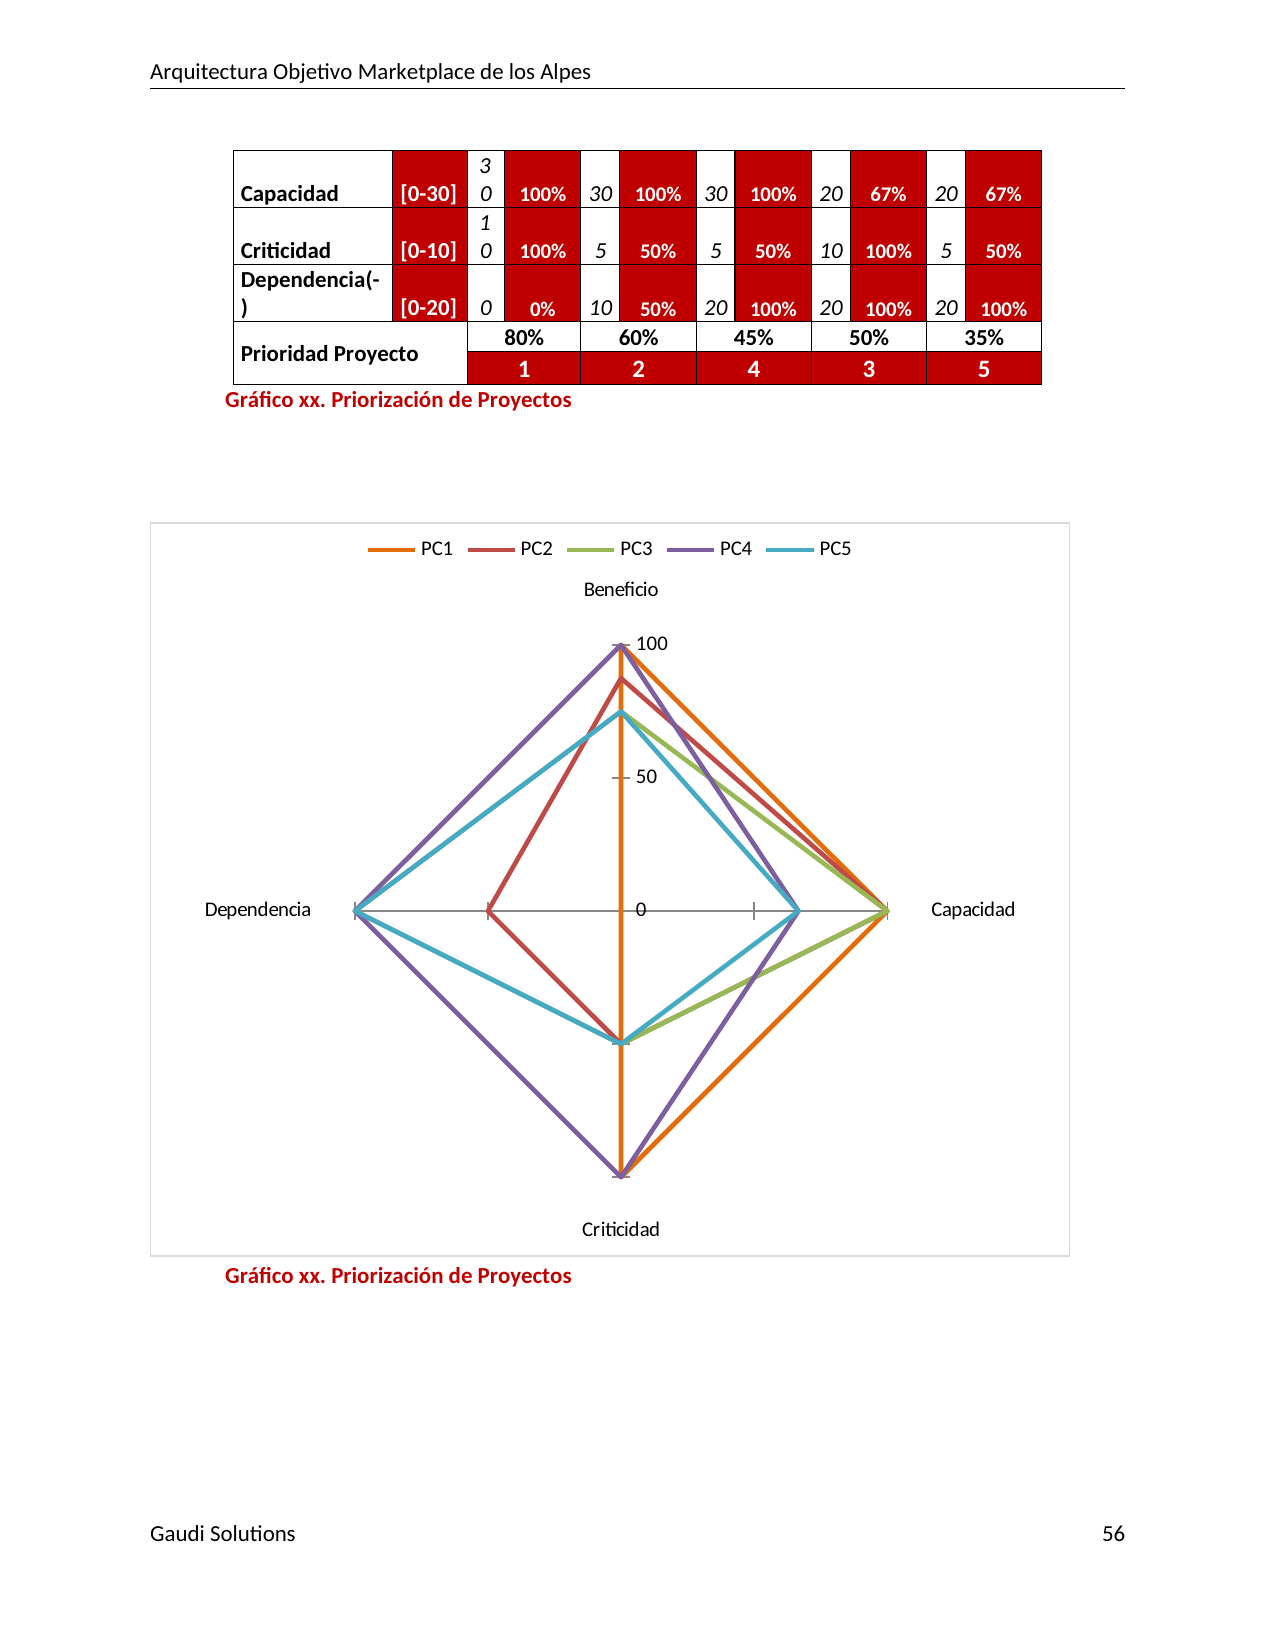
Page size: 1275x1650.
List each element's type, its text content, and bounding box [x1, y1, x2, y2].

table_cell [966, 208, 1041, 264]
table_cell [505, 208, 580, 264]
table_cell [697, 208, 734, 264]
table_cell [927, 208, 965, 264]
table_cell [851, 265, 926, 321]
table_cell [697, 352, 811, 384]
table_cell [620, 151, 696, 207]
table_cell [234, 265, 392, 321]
text Gráfico xx. Priorización de Proyectos [225, 1261, 1125, 1289]
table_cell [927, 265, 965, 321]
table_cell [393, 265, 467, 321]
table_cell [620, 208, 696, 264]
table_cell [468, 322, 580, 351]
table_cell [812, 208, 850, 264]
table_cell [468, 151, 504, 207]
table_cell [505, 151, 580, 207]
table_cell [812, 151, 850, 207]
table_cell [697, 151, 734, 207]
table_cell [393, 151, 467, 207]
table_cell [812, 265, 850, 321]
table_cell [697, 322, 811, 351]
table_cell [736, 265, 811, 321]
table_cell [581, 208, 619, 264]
text Gráfico xx. Priorización de Proyectos [225, 385, 1125, 413]
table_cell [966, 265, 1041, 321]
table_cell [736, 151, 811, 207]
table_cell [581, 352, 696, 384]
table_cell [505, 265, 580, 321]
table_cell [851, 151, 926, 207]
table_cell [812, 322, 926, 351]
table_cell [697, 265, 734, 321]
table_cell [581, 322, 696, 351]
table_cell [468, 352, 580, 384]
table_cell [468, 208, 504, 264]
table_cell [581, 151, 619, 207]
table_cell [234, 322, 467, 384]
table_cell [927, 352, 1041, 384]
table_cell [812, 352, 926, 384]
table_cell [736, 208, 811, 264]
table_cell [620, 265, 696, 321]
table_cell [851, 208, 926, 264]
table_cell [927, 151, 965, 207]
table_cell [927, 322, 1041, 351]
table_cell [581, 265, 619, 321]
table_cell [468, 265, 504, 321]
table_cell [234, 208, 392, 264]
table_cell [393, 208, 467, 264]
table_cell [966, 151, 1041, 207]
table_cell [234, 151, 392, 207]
